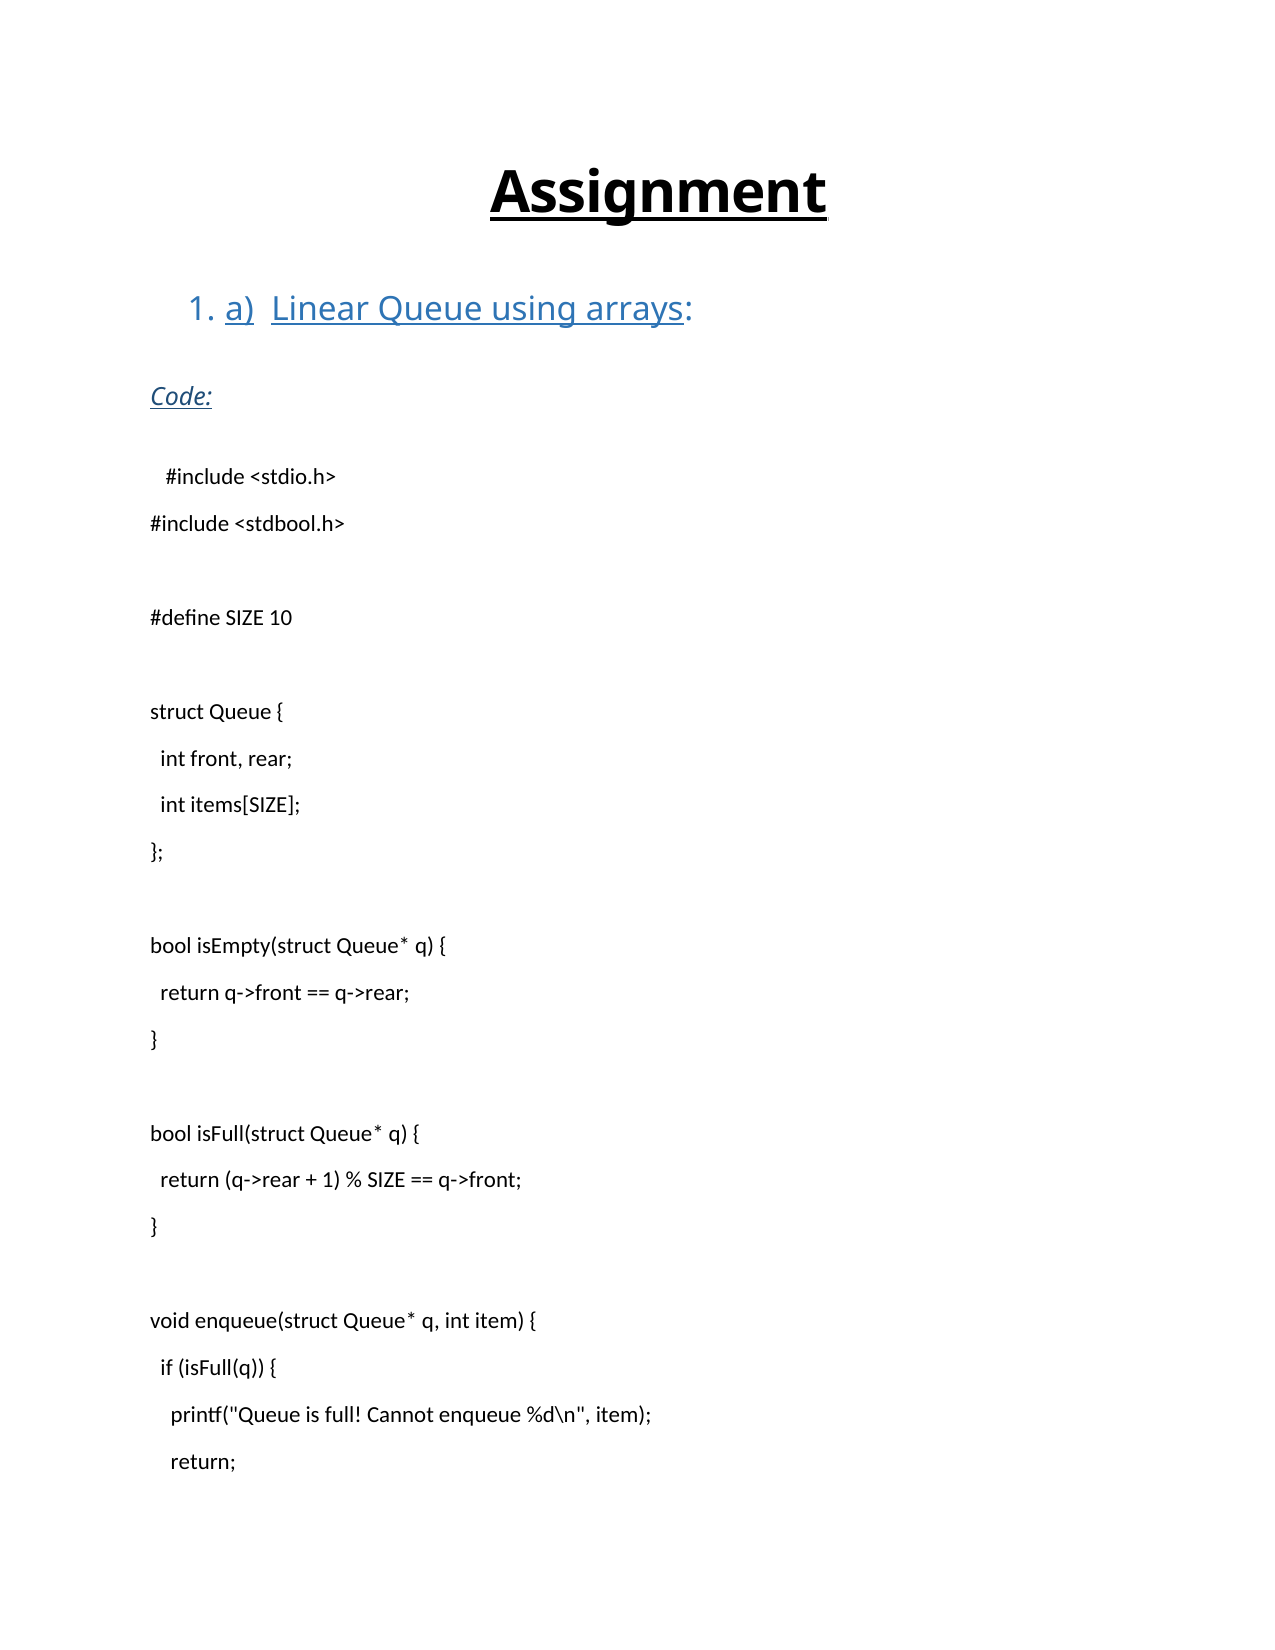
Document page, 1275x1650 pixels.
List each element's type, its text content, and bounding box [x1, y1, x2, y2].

text }; [150, 837, 1125, 865]
text #define SIZE 10 [150, 603, 1125, 631]
text void enqueue(struct Queue* q, int item) { [150, 1306, 1125, 1334]
text return (q->rear + 1) % SIZE == q->front; [150, 1166, 1125, 1193]
text if (isFull(q)) { [150, 1353, 1125, 1381]
text bool isFull(struct Queue* q) { [150, 1119, 1125, 1147]
text struct Queue { [150, 697, 1125, 725]
text bool isEmpty(struct Queue* q) { [150, 931, 1125, 959]
text int front, rear; [150, 744, 1125, 772]
text } [150, 1212, 1125, 1240]
text } [150, 1025, 1125, 1053]
subtitle Code: [150, 379, 1125, 413]
text return q->front == q->rear; [150, 978, 1125, 1006]
text return; [150, 1447, 1125, 1475]
text printf("Queue is full! Cannot enqueue %d\n", item); [150, 1400, 1125, 1428]
title Assignment [150, 150, 1125, 229]
text int items[SIZE]; [150, 791, 1125, 818]
text #include <stdbool.h> [150, 509, 1125, 537]
subtitle a) Linear Queue using arrays: [187, 285, 1125, 330]
text #include <stdio.h> [150, 462, 1125, 490]
